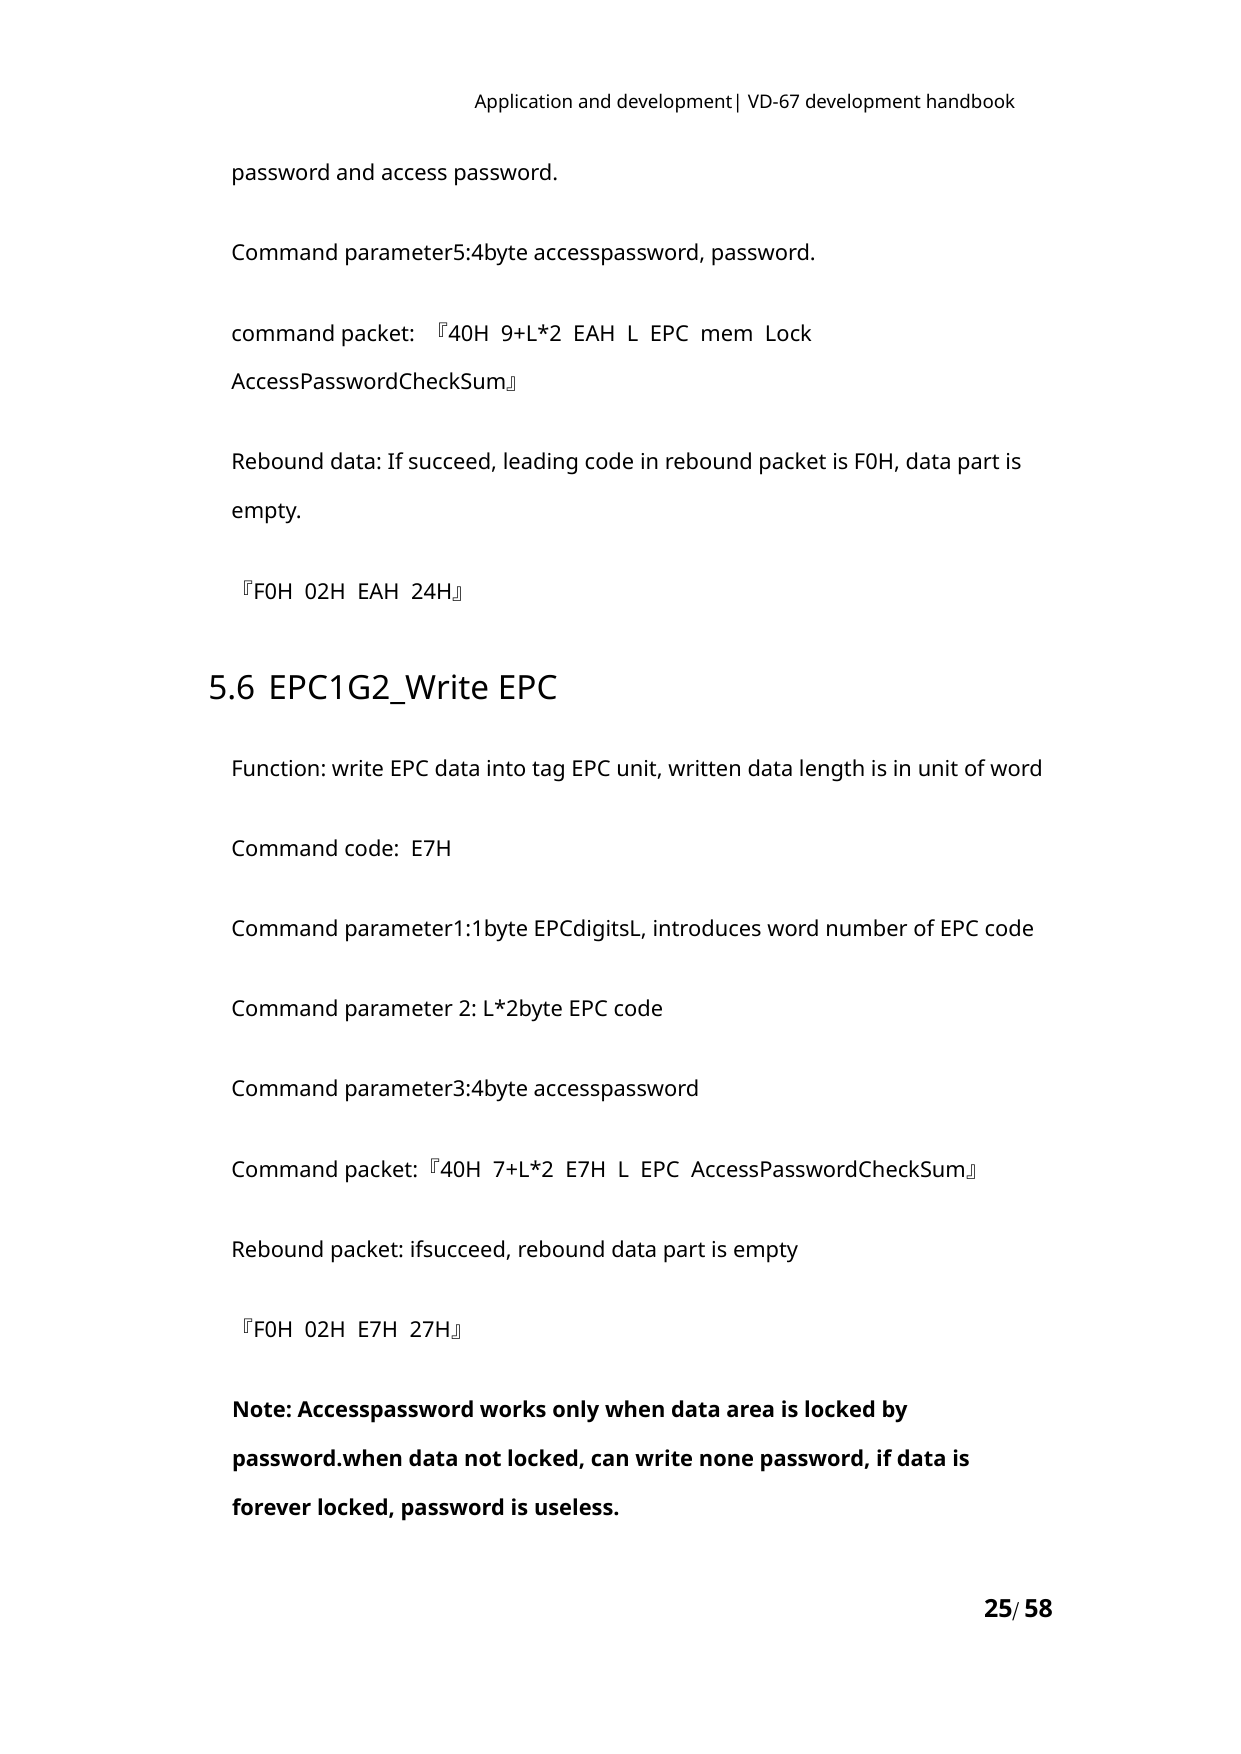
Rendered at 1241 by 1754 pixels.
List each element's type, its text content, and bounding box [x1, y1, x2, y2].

text Command parameter5:4byte accesspassword, password. [231, 235, 1053, 268]
text Command parameter1:1byte EPCdigitsL, introduces word number of EPC code [231, 912, 1053, 944]
text Rebound data: If succeed, leading code in rebound packet is F0H, data part is empty. [231, 445, 1053, 526]
text Rebound packet: ifsucceed, rebound data part is empty [231, 1232, 1053, 1265]
subtitle EPC1G2_Write EPC [208, 654, 1053, 719]
text 『F0H 02H EAH 24H』 [231, 573, 1053, 606]
text Command parameter 2: L*2byte EPC code [231, 992, 1053, 1024]
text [231, 156, 1053, 188]
text Command parameter3:4byte accesspassword [231, 1071, 1053, 1104]
text Command code: E7H [231, 832, 1053, 864]
text Command packet:『40H 7+L*2 E7H L EPC AccessPasswordCheckSum』 [231, 1151, 1053, 1184]
text Function: write EPC data into tag EPC unit, written data length is in unit of word [231, 752, 1053, 784]
text 『F0H 02H E7H 27H』 [231, 1312, 1053, 1344]
text Note: Accesspassword works only when data area is locked by password.when data not locked, can write none password, if data is forever locked, password is useless. [232, 1393, 1053, 1523]
text command packet: 『40H 9+L*2 EAH L EPC mem Lock AccessPasswordCheckSum』 [231, 315, 1053, 397]
